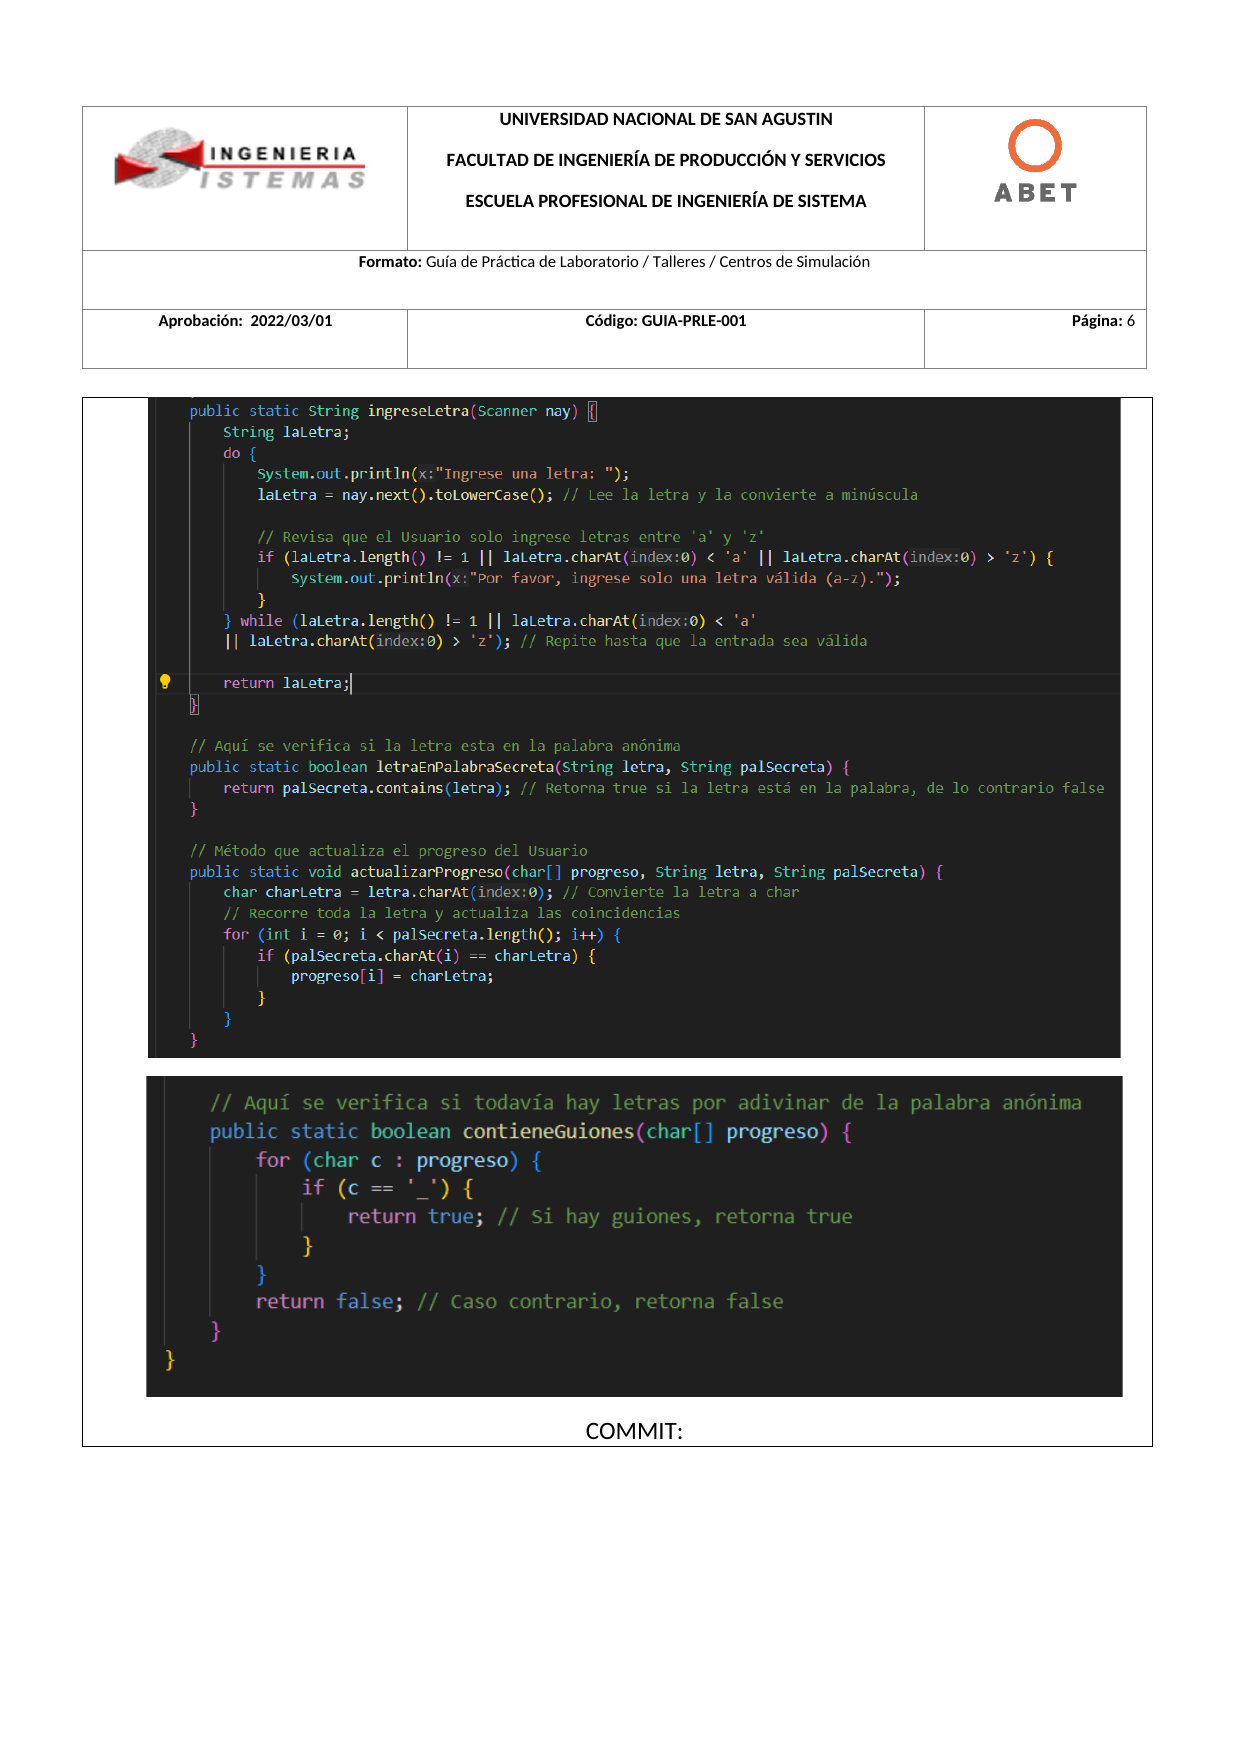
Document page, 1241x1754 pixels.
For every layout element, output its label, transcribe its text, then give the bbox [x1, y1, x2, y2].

picture [146, 1076, 1123, 1397]
picture [114, 108, 365, 212]
picture [148, 397, 1121, 1058]
picture [993, 118, 1077, 202]
